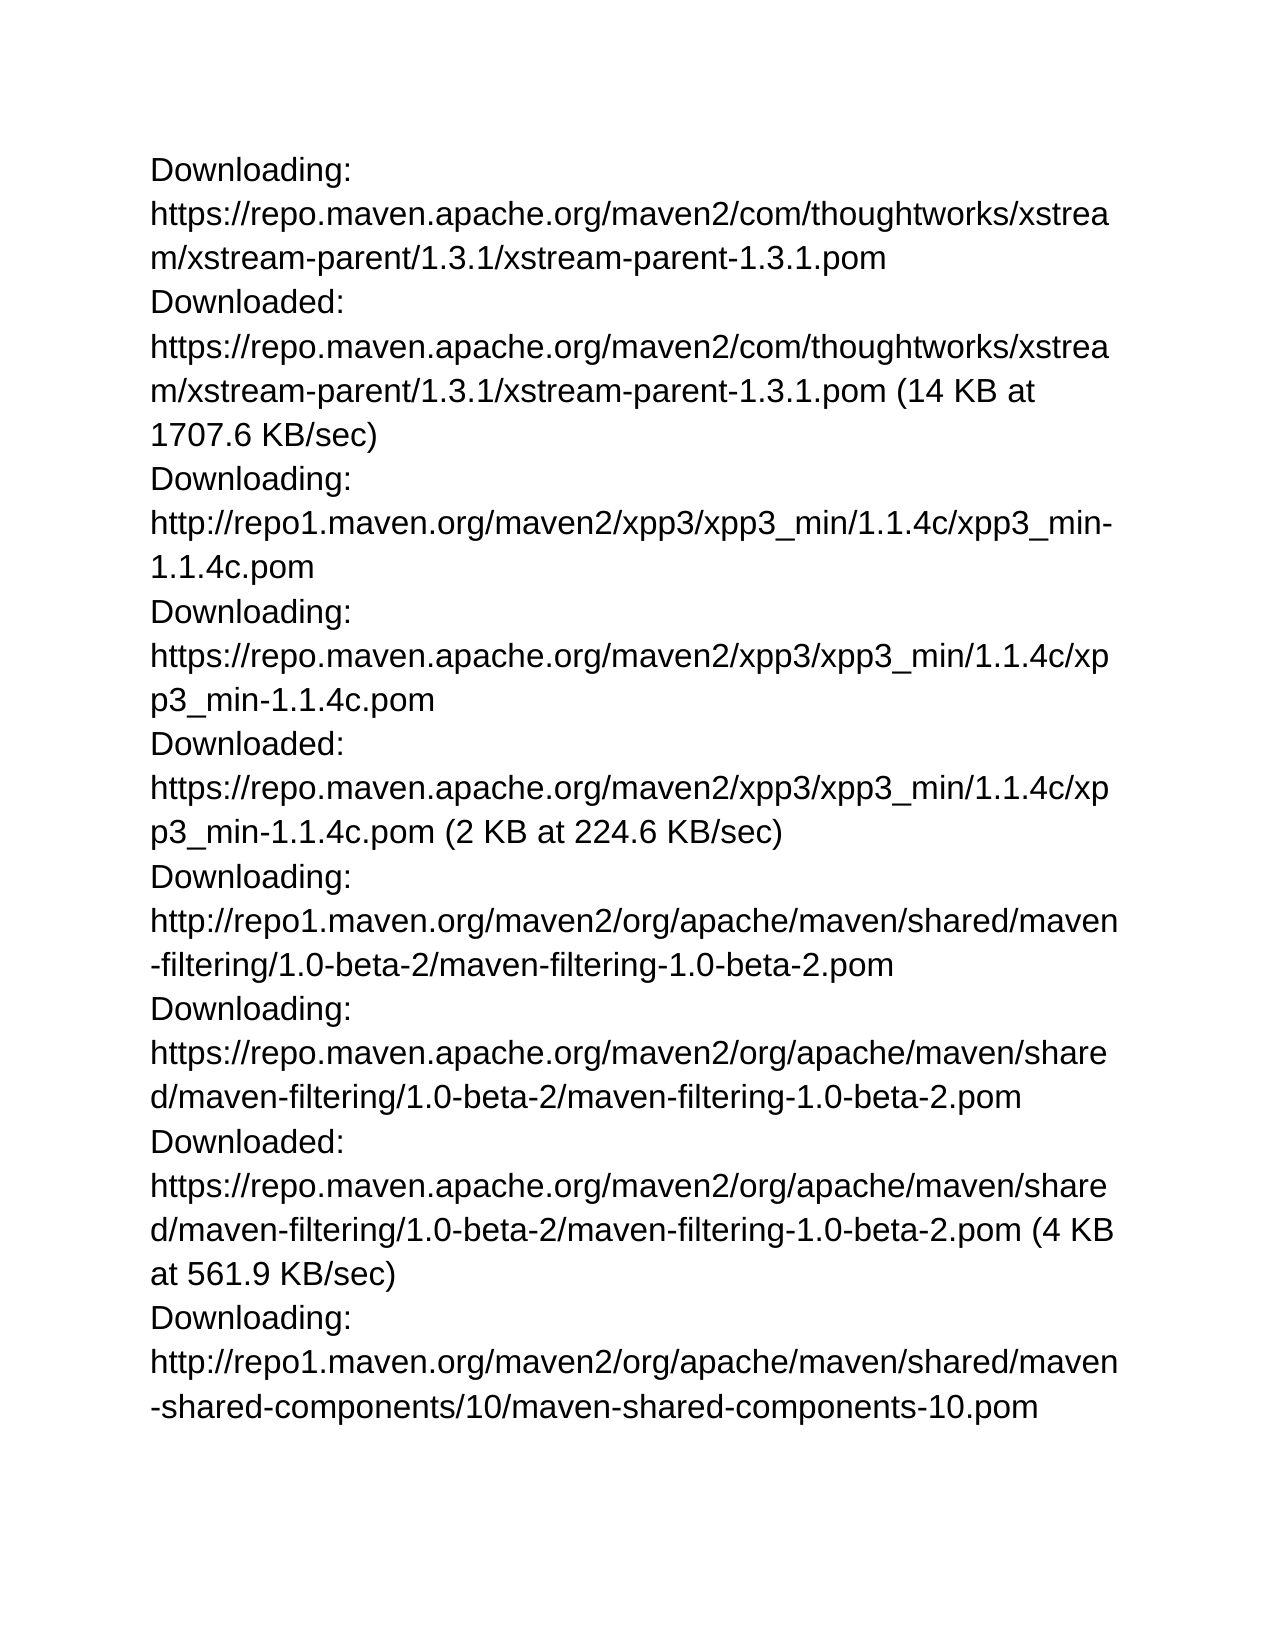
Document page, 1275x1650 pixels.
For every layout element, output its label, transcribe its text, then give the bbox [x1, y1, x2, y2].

text Downloaded: https://repo.maven.apache.org/maven2/com/thoughtworks/xstream/xstream-parent/1.3.1/xstream-parent-1.3.1.pom (14 KB at 1707.6 KB/sec) [150, 282, 1125, 453]
text Downloaded: https://repo.maven.apache.org/maven2/xpp3/xpp3_min/1.1.4c/xpp3_min-1.1.4c.pom (2 KB at 224.6 KB/sec) [150, 724, 1125, 851]
text Downloading: https://repo.maven.apache.org/maven2/org/apache/maven/shared/maven-filtering/1.0-beta-2/maven-filtering-1.0-beta-2.pom [150, 989, 1125, 1116]
text Downloading: http://repo1.maven.org/maven2/org/apache/maven/shared/maven-filtering/1.0-beta-2/maven-filtering-1.0-beta-2.pom [150, 857, 1125, 983]
text Downloading: http://repo1.maven.org/maven2/xpp3/xpp3_min/1.1.4c/xpp3_min-1.1.4c.pom [150, 459, 1125, 586]
text Downloading: https://repo.maven.apache.org/maven2/xpp3/xpp3_min/1.1.4c/xpp3_min-1.1.4c.pom [150, 592, 1125, 718]
text Downloaded: https://repo.maven.apache.org/maven2/org/apache/maven/shared/maven-filtering/1.0-beta-2/maven-filtering-1.0-beta-2.pom (4 KB at 561.9 KB/sec) [150, 1122, 1125, 1293]
text Downloading: https://repo.maven.apache.org/maven2/com/thoughtworks/xstream/xstream-parent/1.3.1/xstream-parent-1.3.1.pom [150, 150, 1125, 277]
text Downloading: http://repo1.maven.org/maven2/org/apache/maven/shared/maven-shared-components/10/maven-shared-components-10.pom [150, 1298, 1125, 1425]
